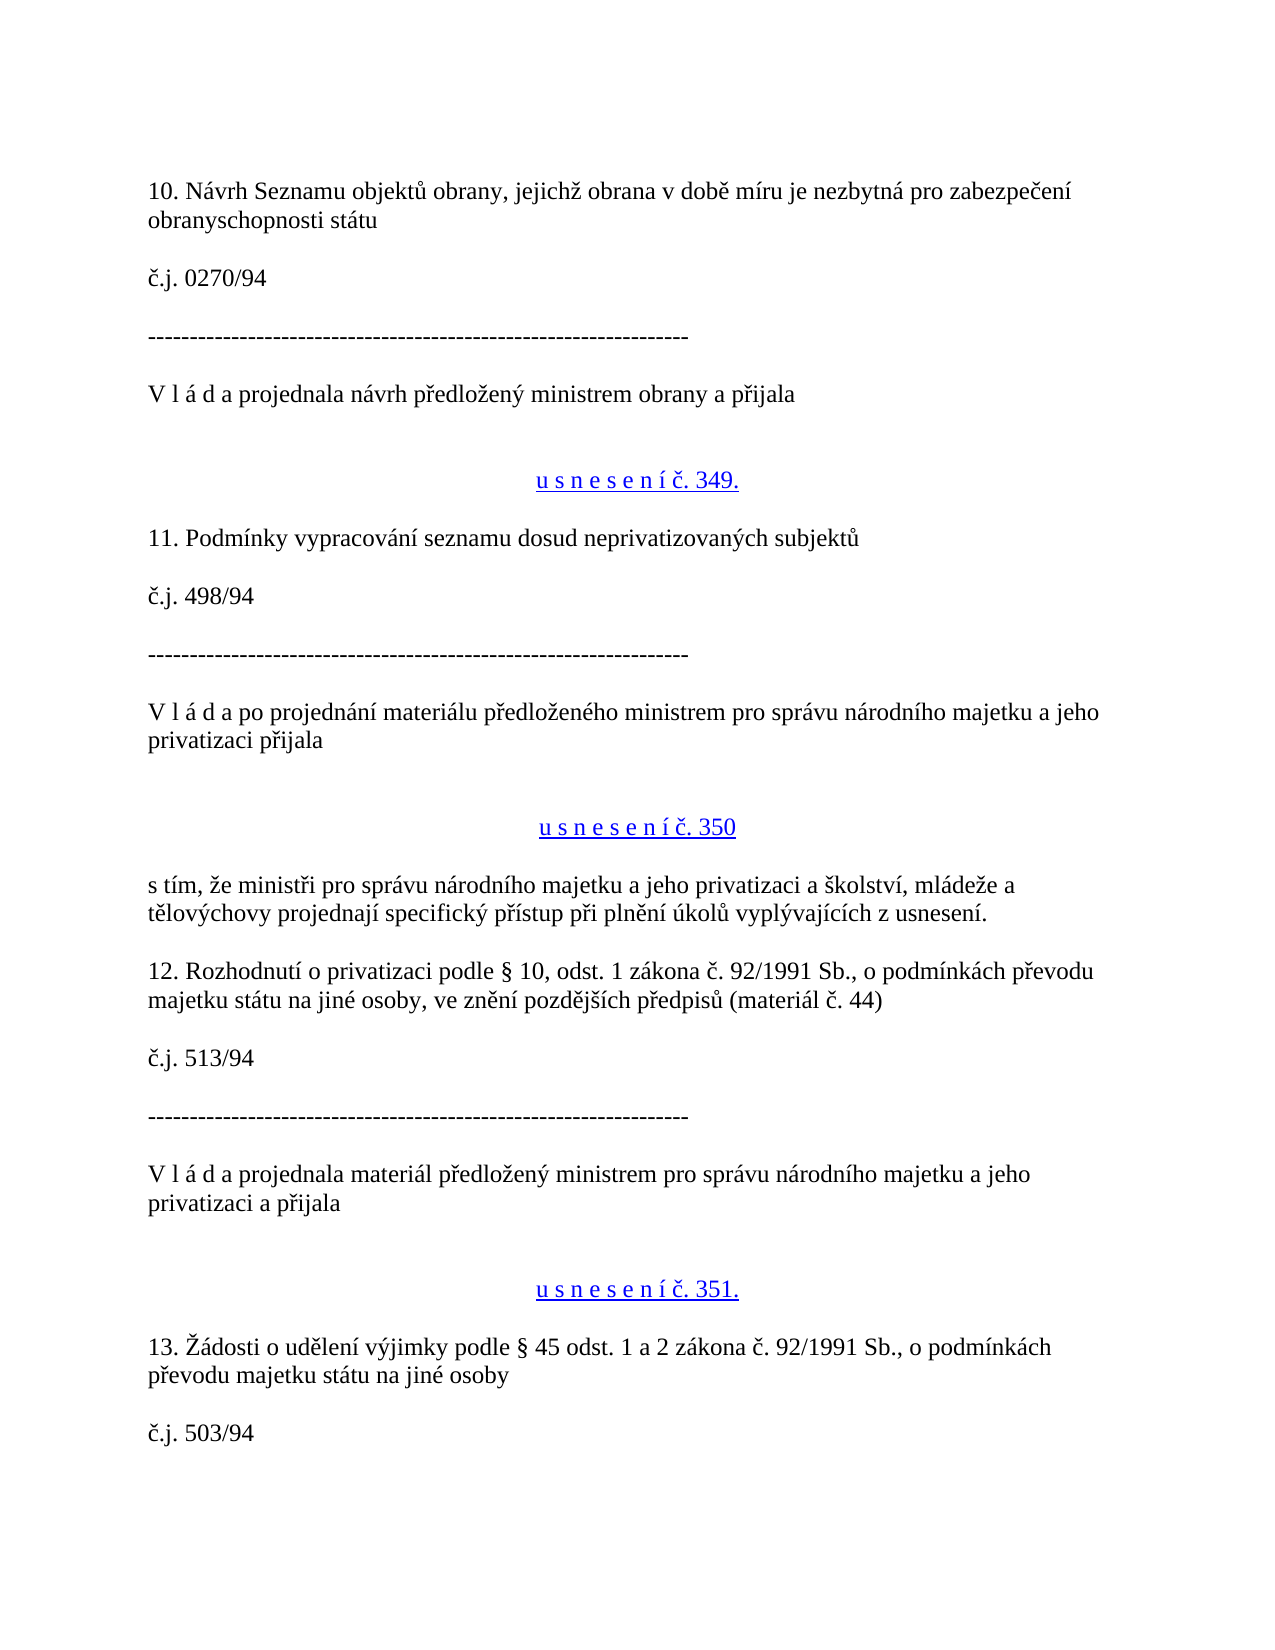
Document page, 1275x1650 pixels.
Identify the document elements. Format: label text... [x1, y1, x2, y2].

text u s n e s e n í č. 350 [148, 783, 1127, 841]
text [148, 321, 1127, 350]
text 13. Žádosti o udělení výjimky podle § 45 odst. 1 a 2 zákona č. 92/1991 Sb., o podmínkách převodu majetku státu na jiné osoby [148, 1303, 1127, 1389]
text u s n e s e n í č. 349. [148, 437, 1127, 494]
text č.j. 0270/94 [148, 263, 1127, 292]
text V l á d a po projednání materiálu předloženého ministrem pro správu národního majetku a jeho privatizaci přijala [148, 697, 1127, 754]
text u s n e s e n í č. 351. [148, 1246, 1127, 1303]
text ----------------------------------------------------------------- [148, 1101, 1127, 1130]
text č.j. 503/94 [148, 1418, 1127, 1447]
text V l á d a projednala materiál předložený ministrem pro správu národního majetku a jeho privatizaci a přijala [148, 1159, 1127, 1216]
text č.j. 513/94 [148, 1043, 1127, 1072]
text č.j. 498/94 [148, 581, 1127, 610]
text 11. Podmínky vypracování seznamu dosud neprivatizovaných subjektů [148, 494, 1127, 552]
text 12. Rozhodnutí o privatizaci podle § 10, odst. 1 zákona č. 92/1991 Sb., o podmínkách převodu majetku státu na jiné osoby, ve znění pozdějších předpisů (materiál č. 44) [148, 956, 1127, 1014]
text s tím, že ministři pro správu národního majetku a jeho privatizaci a školství, mládeže a tělovýchovy projednají specifický přístup při plnění úkolů vyplývajících z usnesení. [148, 841, 1127, 927]
text 10. Návrh Seznamu objektů obrany, jejichž obrana v době míru je nezbytná pro zabezpečení obranyschopnosti státu [148, 148, 1127, 234]
text V l á d a projednala návrh předložený ministrem obrany a přijala [148, 379, 1127, 408]
text ----------------------------------------------------------------- [148, 639, 1127, 668]
